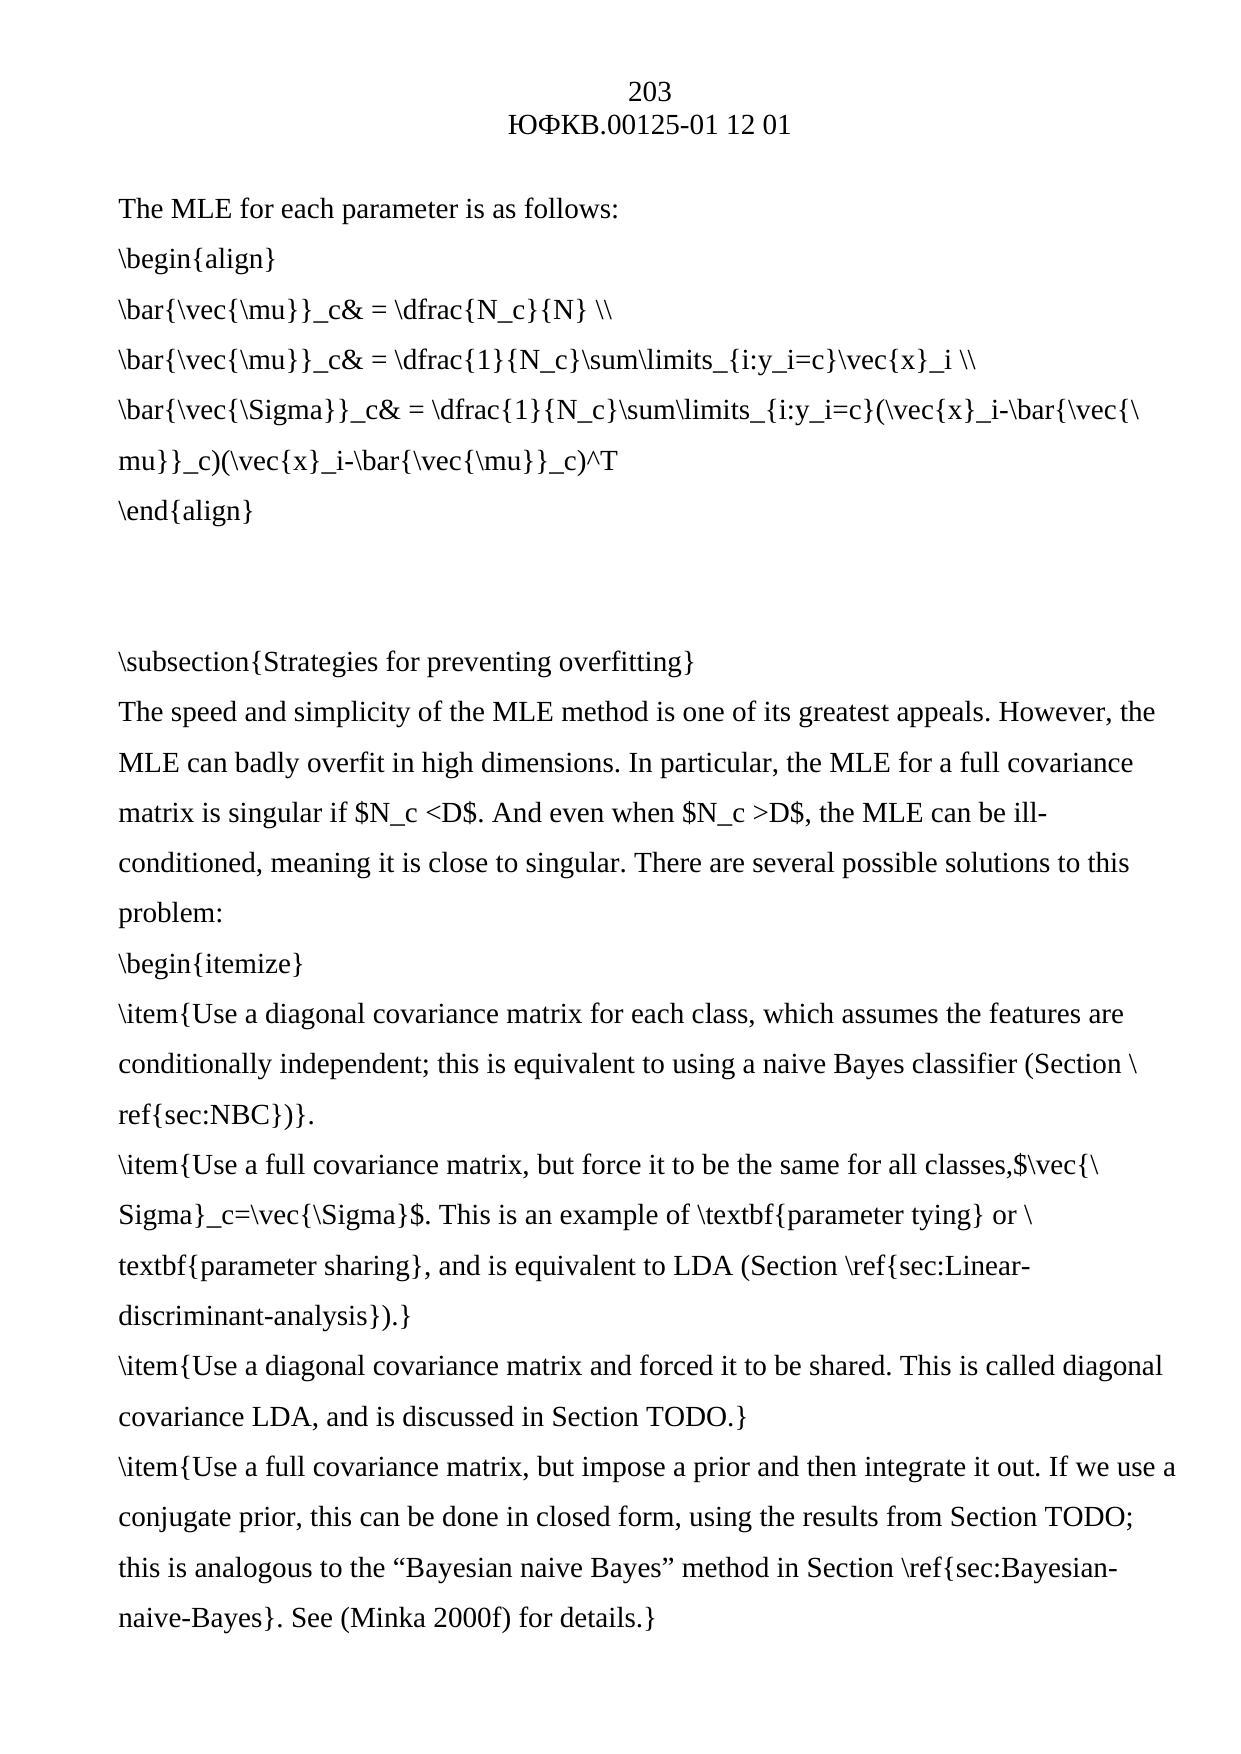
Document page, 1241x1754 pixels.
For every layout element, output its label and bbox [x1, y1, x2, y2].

text [118, 141, 1181, 1633]
